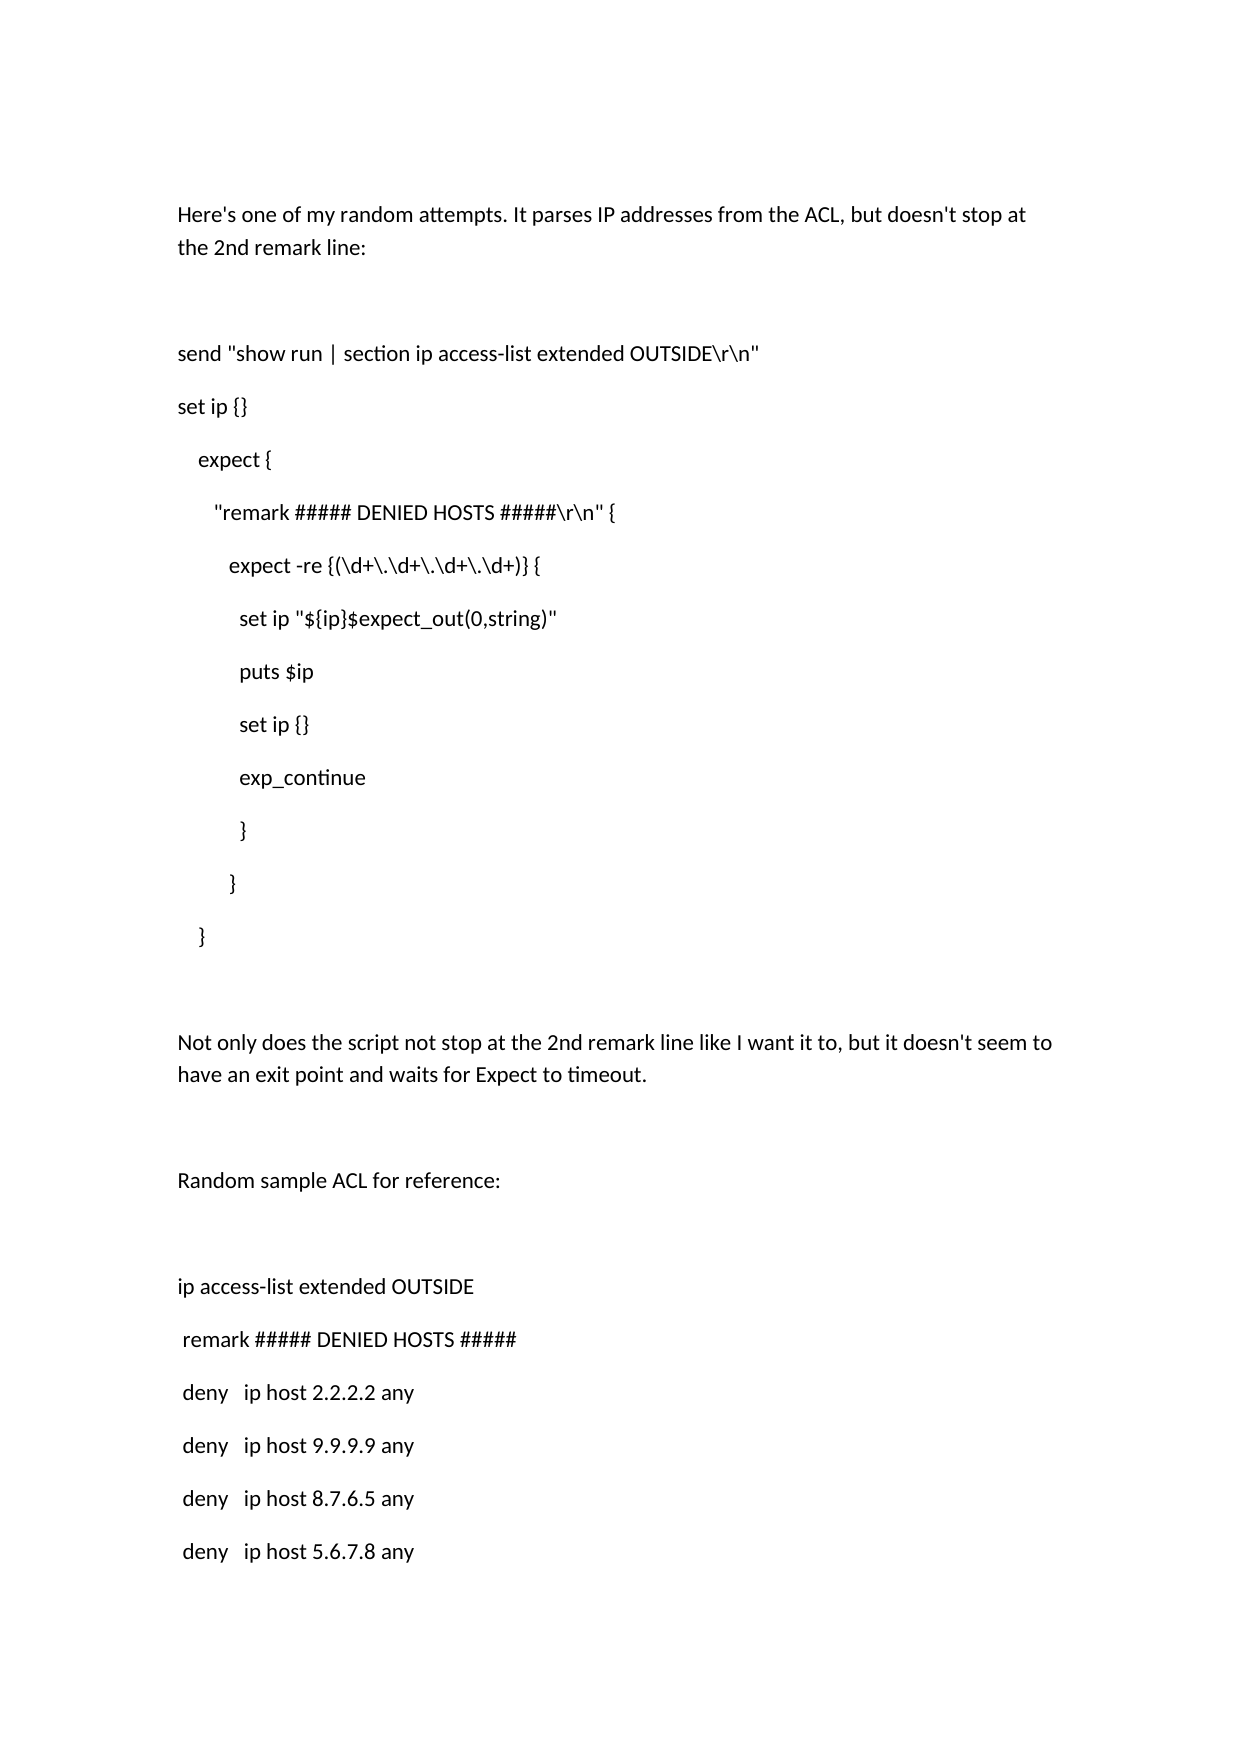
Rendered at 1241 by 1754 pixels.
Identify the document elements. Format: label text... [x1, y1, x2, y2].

text remark ##### DENIED HOSTS ##### [177, 1325, 1063, 1353]
text set ip {} [177, 392, 1063, 420]
text set ip {} [177, 710, 1063, 738]
text set ip "${ip}$expect_out(0,string)" [177, 604, 1063, 632]
text deny ip host 8.7.6.5 any [177, 1484, 1063, 1512]
text expect { [177, 445, 1063, 473]
text puts $ip [177, 657, 1063, 685]
text expect -re {(\d+\.\d+\.\d+\.\d+)} { [177, 551, 1063, 579]
text } [177, 869, 1063, 897]
text } [177, 816, 1063, 844]
text deny ip host 5.6.7.8 any [177, 1537, 1063, 1566]
text send "show run | section ip access-list extended OUTSIDE\r\n" [177, 339, 1063, 367]
text Here's one of my random attempts. It parses IP addresses from the ACL, but doesn't stop at the 2nd remark line: [177, 201, 1063, 261]
text "remark ##### DENIED HOSTS #####\r\n" { [177, 498, 1063, 526]
text Random sample ACL for reference: [177, 1166, 1063, 1194]
text Not only does the script not stop at the 2nd remark line like I want it to, but it doesn't seem to have an exit point and waits for Expect to timeout. [177, 1028, 1063, 1088]
text deny ip host 2.2.2.2 any [177, 1378, 1063, 1406]
text exp_continue [177, 763, 1063, 791]
text deny ip host 9.9.9.9 any [177, 1431, 1063, 1459]
text } [177, 922, 1063, 950]
text ip access-list extended OUTSIDE [177, 1272, 1063, 1300]
